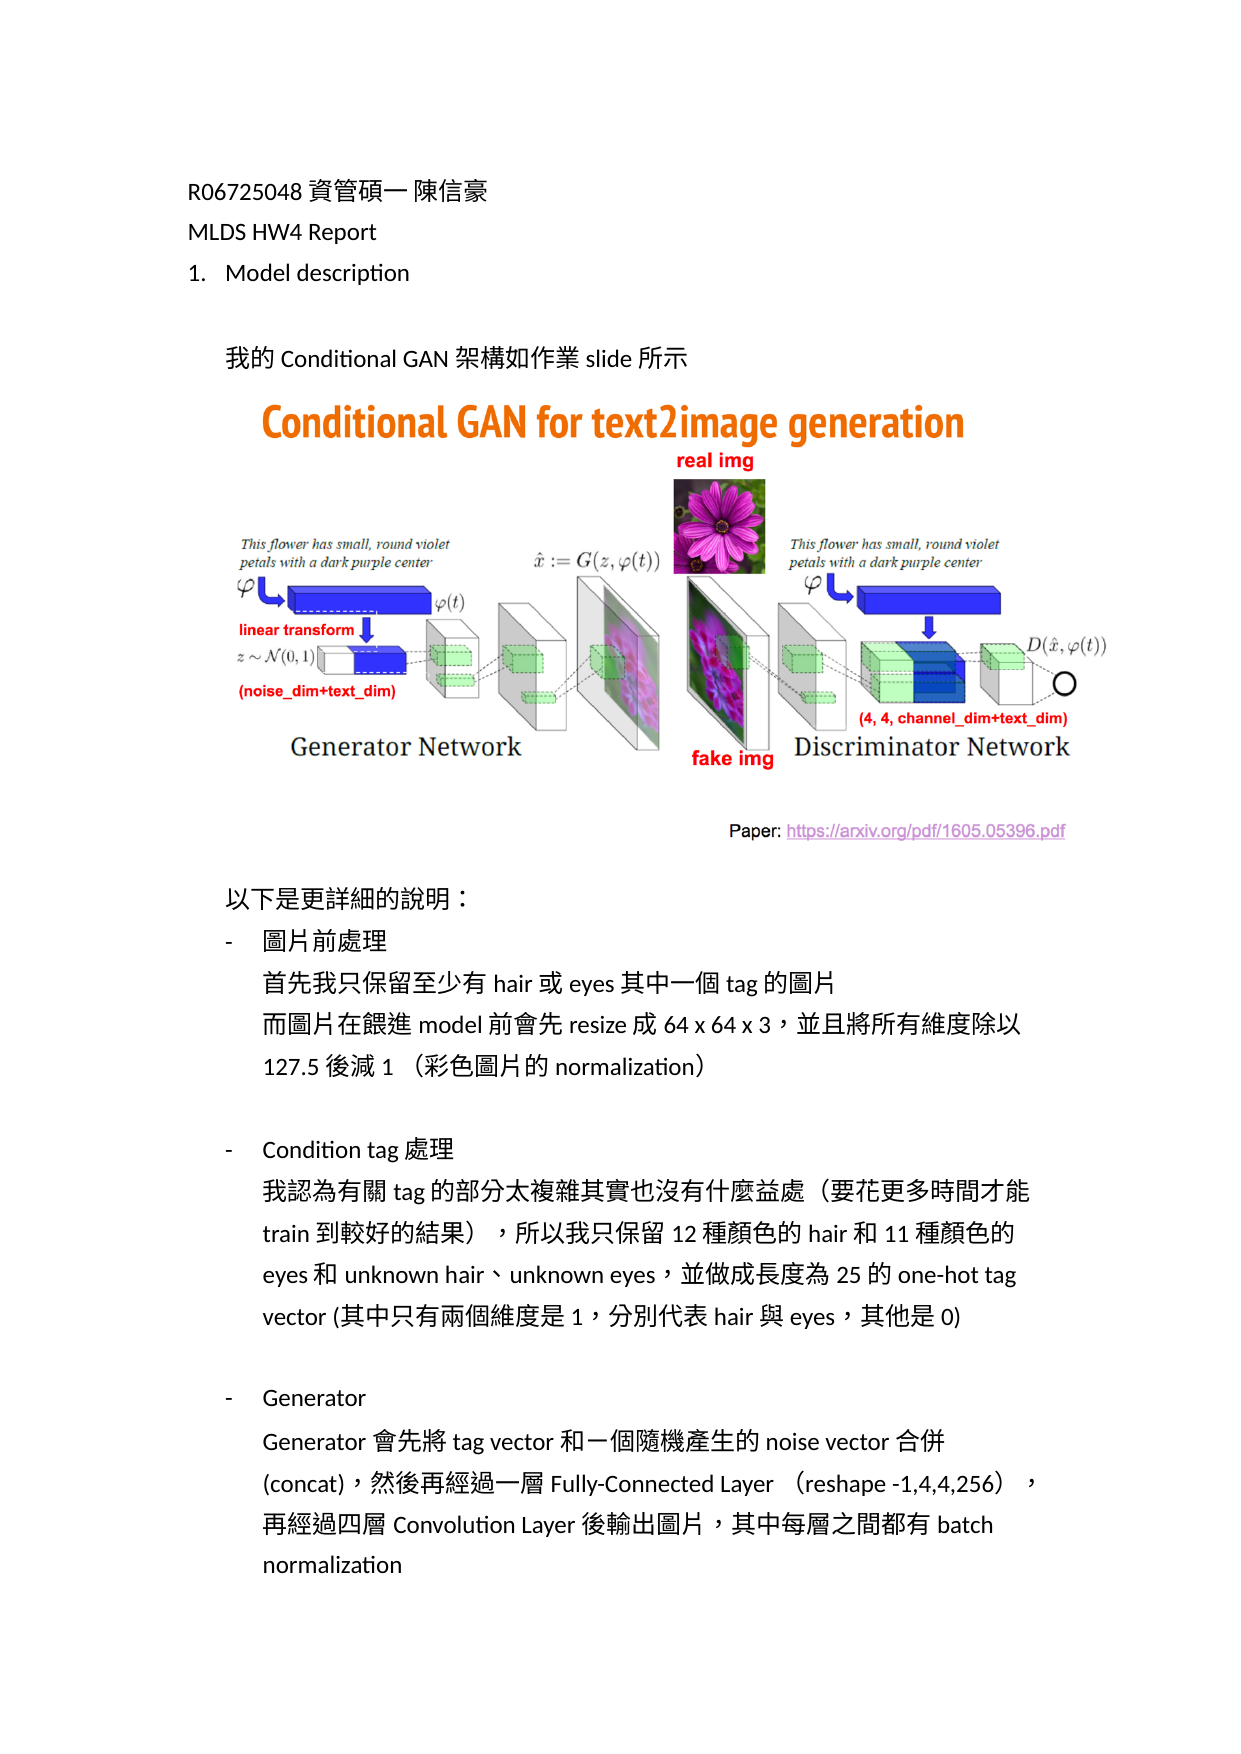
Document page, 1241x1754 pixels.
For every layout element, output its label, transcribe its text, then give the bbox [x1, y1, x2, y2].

picture [225, 377, 1122, 850]
list 我認為有關 tag 的部分太複雜其實也沒有什麼益處（要花更多時間才能 train 到較好的結果），所以我只保留 12 種顏色的 hair 和 11 種顏色的 eyes 和 unknown hair、unknown eyes，並做成長度為 25 的 one-hot tag vector (其中只有兩個維度是 1，分別代表 hair 與 eyes，其他是 0) [262, 1169, 1053, 1335]
list 以下是更詳細的說明： [225, 877, 1053, 919]
list 首先我只保留至少有 hair 或 eyes 其中一個 tag 的圖片 [262, 960, 1053, 1002]
list 我的 Conditional GAN 架構如作業 slide 所示 [225, 335, 1053, 377]
list Generator [225, 1377, 1053, 1419]
list Condition tag 處理 [225, 1127, 1053, 1169]
list 而圖片在餵進 model 前會先 resize 成 64 x 64 x 3，並且將所有維度除以 127.5 後減 1 （彩色圖片的 normalization） [262, 1002, 1053, 1085]
list Generator 會先將 tag vector 和ㄧ個隨機產生的 noise vector 合併 (concat)，然後再經過一層 Fully-Connected Layer （reshape -1,4,4,256），再經過四層 Convolution Layer 後輸出圖片，其中每層之間都有 batch normalization [262, 1419, 1053, 1585]
list Model description [187, 252, 1053, 294]
text R06725048 資管碩一 陳信豪 [187, 169, 1053, 210]
text MLDS HW4 Report [187, 210, 1053, 252]
list 圖片前處理 [225, 919, 1053, 960]
